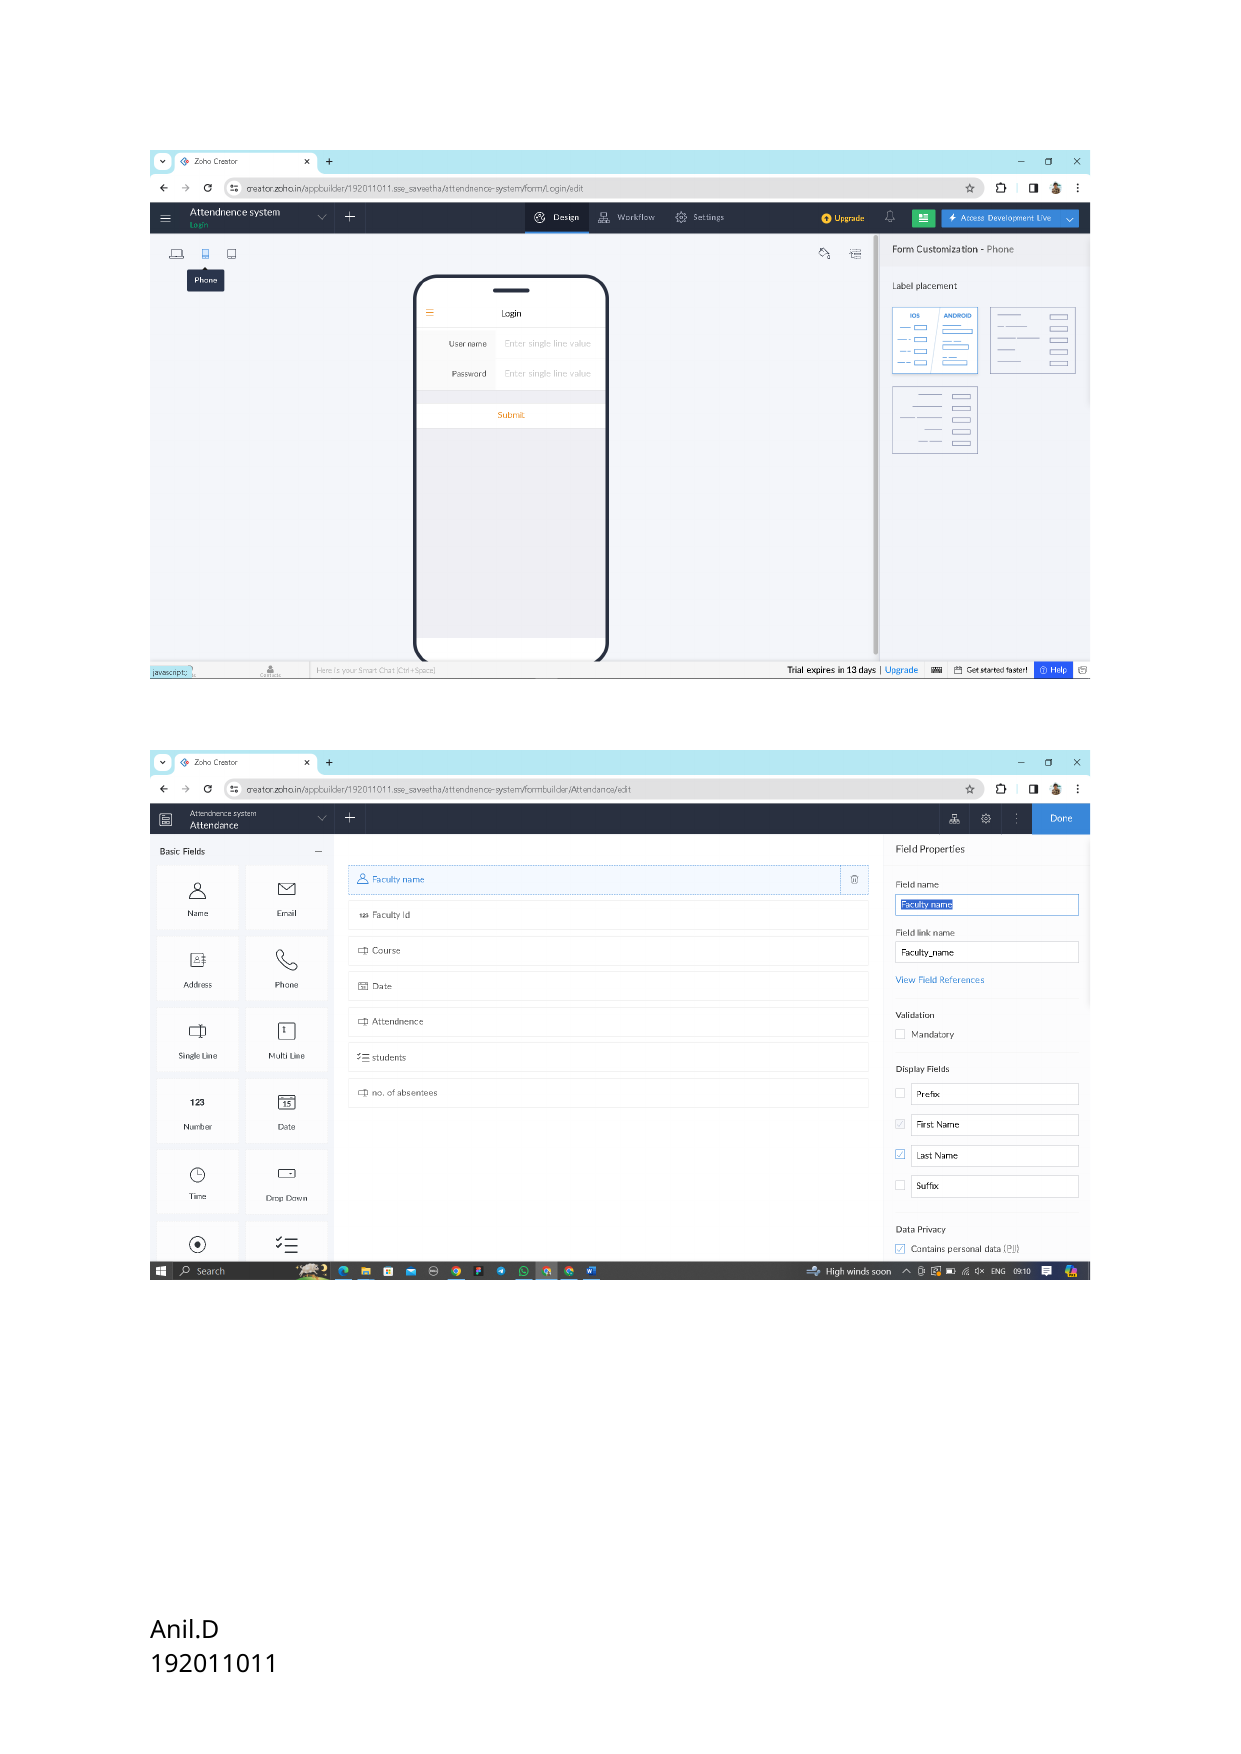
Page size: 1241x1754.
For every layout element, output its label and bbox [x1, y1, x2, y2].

picture [150, 150, 1091, 679]
picture [150, 750, 1091, 1280]
